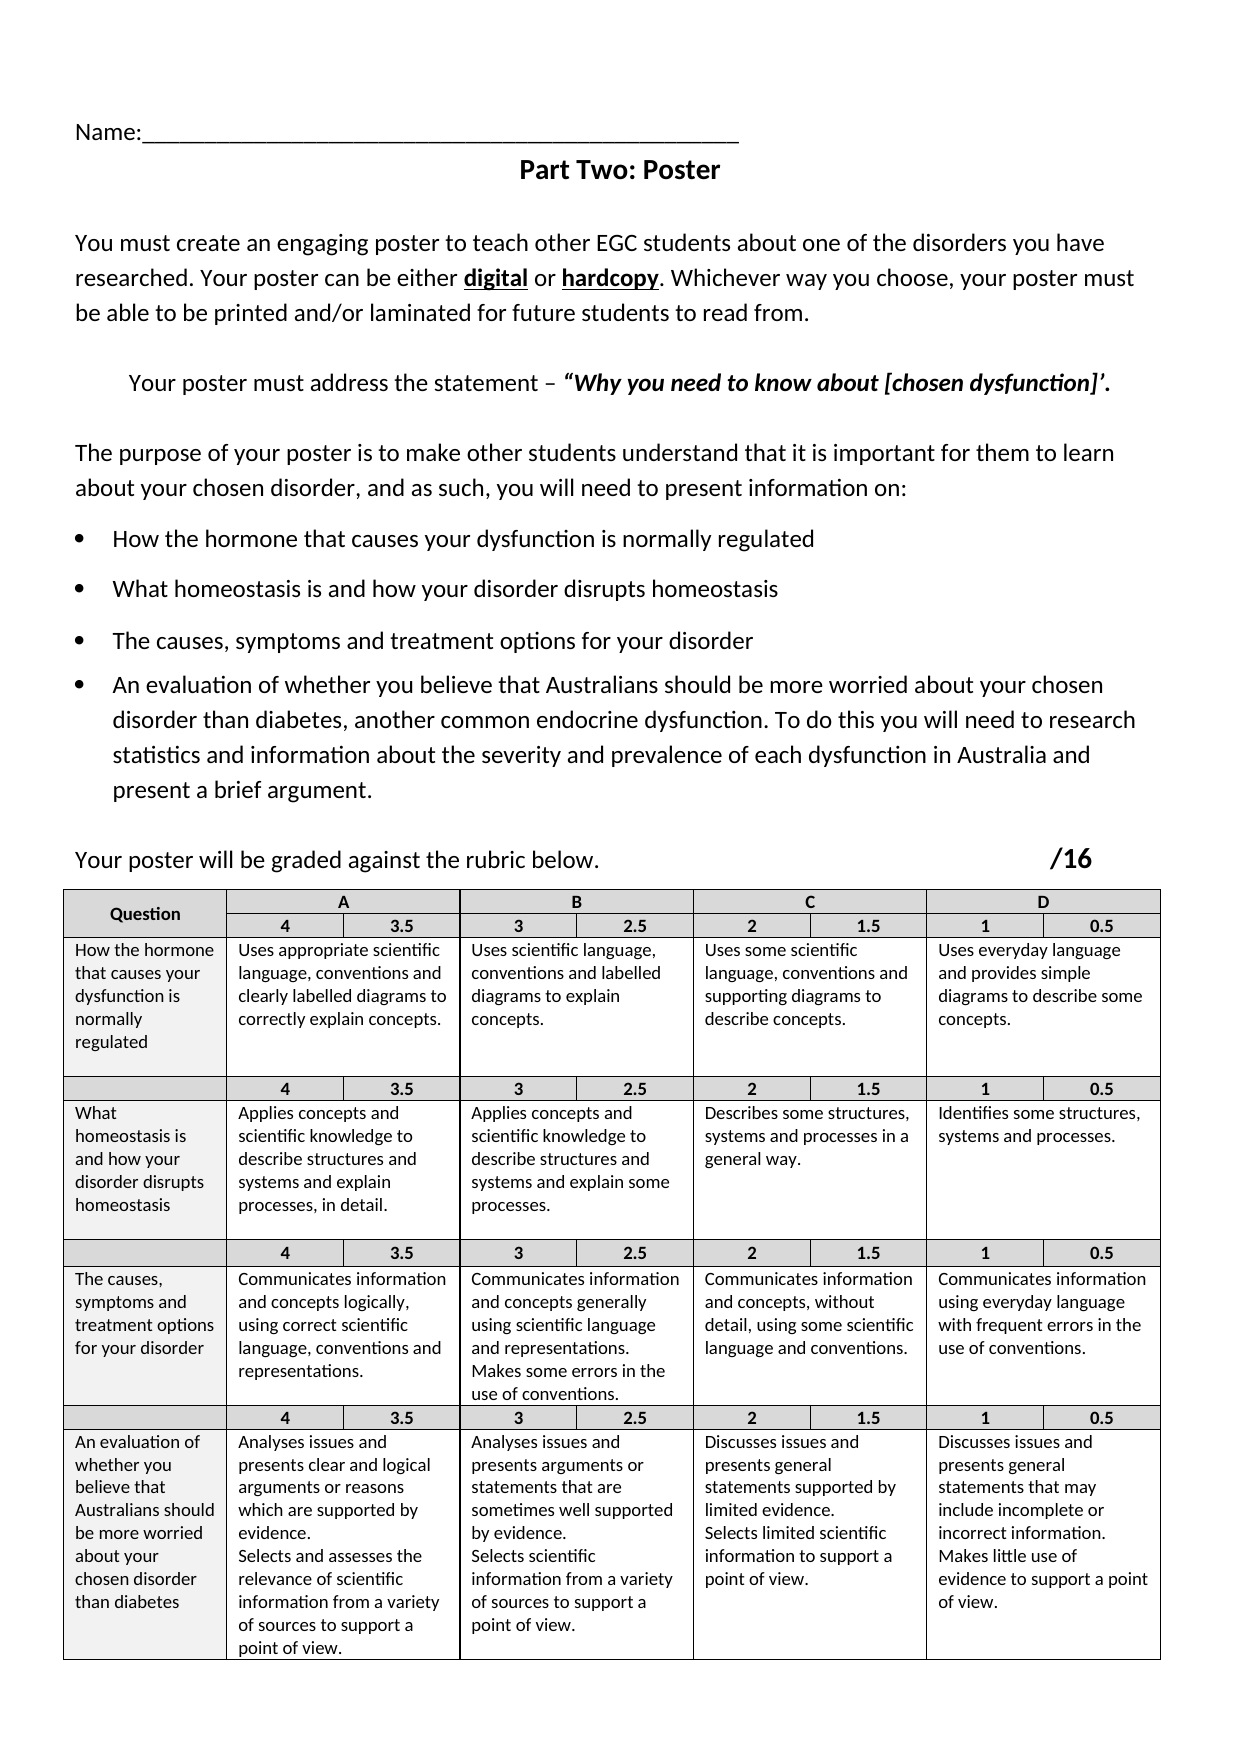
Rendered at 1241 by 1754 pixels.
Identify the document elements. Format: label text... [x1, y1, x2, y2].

table_cell Identifies some structures, systems and processes. [927, 1101, 1160, 1239]
table_cell Describes some structures, systems and processes in a general way. [694, 1101, 926, 1239]
table_cell 1 [927, 1240, 1043, 1266]
table_cell 0.5 [1044, 914, 1160, 937]
table_cell Uses appropriate scientific language, conventions and clearly labelled diagrams to correctly explain concepts. [227, 938, 459, 1076]
table_cell 2.5 [577, 1240, 693, 1266]
table_cell Communicates information using everyday language with frequent errors in the use of conventions. [927, 1267, 1160, 1405]
table_cell 0.5 [1044, 1406, 1160, 1429]
table_cell 1.5 [811, 1077, 926, 1100]
table_cell Applies concepts and scientific knowledge to describe structures and systems and explain some processes. [461, 1101, 693, 1239]
table_cell Communicates information and concepts logically, using correct scientific language, conventions and representations. [227, 1267, 459, 1405]
table_cell 1 [927, 1406, 1043, 1429]
table_cell 2.5 [577, 1077, 693, 1100]
table_cell 2 [694, 1406, 810, 1429]
table_cell 1 [927, 1077, 1043, 1100]
text You must create an engaging poster to teach other EGC students about one of the disorders you have researched. Your poster can be either digital or hardcopy. Whichever way you choose, your poster must be able to be printed and/or laminated for future students to read from. [75, 227, 1165, 328]
table_cell 2.5 [577, 1406, 693, 1429]
table_cell An evaluation of whether you believe that Australians should be more worried about your chosen disorder than diabetes [64, 1430, 226, 1659]
table_cell 3 [461, 1077, 576, 1100]
table_cell 1.5 [811, 1406, 926, 1429]
table_cell 3.5 [344, 1240, 459, 1266]
table_cell Communicates information and concepts, without detail, using some scientific language and conventions. [694, 1267, 926, 1405]
table_cell Applies concepts and scientific knowledge to describe structures and systems and explain processes, in detail. [227, 1101, 459, 1239]
table_cell 2 [694, 1240, 810, 1266]
table_header D [927, 890, 1160, 913]
table_cell Analyses issues and presents clear and logical arguments or reasons which are supported by evidence. Selects and assesses the relevance of scientific information from a variety of sources to support a point of view. [227, 1430, 459, 1659]
table_cell 1.5 [811, 1240, 926, 1266]
text The purpose of your poster is to make other students understand that it is important for them to learn about your chosen disorder, and as such, you will need to present information on: [75, 437, 1165, 503]
table_cell Uses scientific language, conventions and labelled diagrams to explain concepts. [461, 938, 693, 1076]
table_cell 3 [461, 1240, 576, 1266]
table_cell Uses everyday language and provides simple diagrams to describe some concepts. [927, 938, 1160, 1076]
table_cell Uses some scientific language, conventions and supporting diagrams to describe concepts. [694, 938, 926, 1076]
table_cell Communicates information and concepts generally using scientific language and representations. Makes some errors in the use of conventions. [461, 1267, 693, 1405]
table_cell Discusses issues and presents general statements that may include incomplete or incorrect information. Makes little use of evidence to support a point of view. [927, 1430, 1160, 1659]
table_cell [64, 1240, 226, 1266]
table_cell The causes, symptoms and treatment options for your disorder [64, 1267, 226, 1405]
table_header A [227, 890, 459, 913]
table_cell 4 [227, 1077, 343, 1100]
table_cell 2.5 [577, 914, 693, 937]
table_cell Analyses issues and presents arguments or statements that are sometimes well supported by evidence. Selects scientific information from a variety of sources to support a point of view. [461, 1430, 693, 1659]
text Your poster will be graded against the rubric below. /16 [75, 840, 1165, 875]
list An evaluation of whether you believe that Australians should be more worried about your chosen disorder than diabetes, another common endocrine dysfunction. To do this you will need to research statistics and information about the severity and prevalence of each dysfunction in Australia and present a brief argument. [75, 669, 1165, 805]
list What homeostasis is and how your disorder disrupts homeostasis [75, 573, 1165, 604]
table_cell 3.5 [344, 1406, 459, 1429]
table_cell 0.5 [1044, 1077, 1160, 1100]
table_cell 2 [694, 1077, 810, 1100]
table_cell [64, 1406, 226, 1429]
table_cell 3 [461, 914, 576, 937]
table_cell 1 [927, 914, 1043, 937]
table_cell [64, 1077, 226, 1100]
table_cell 4 [227, 1406, 343, 1429]
table_cell 3.5 [344, 1077, 459, 1100]
table_cell 4 [227, 914, 343, 937]
table_header Question [64, 890, 226, 937]
table_cell How the hormone that causes your dysfunction is normally regulated [64, 938, 226, 1076]
table_cell 2 [694, 914, 810, 937]
table_header B [461, 890, 693, 913]
table_header C [694, 890, 926, 913]
table_cell What homeostasis is and how your disorder disrupts homeostasis [64, 1101, 226, 1239]
table_cell 3 [461, 1406, 576, 1429]
table_cell 0.5 [1044, 1240, 1160, 1266]
table_cell 1.5 [811, 914, 926, 937]
text Name:________________________________________________ [75, 116, 1165, 146]
text Part Two: Poster [75, 151, 1165, 187]
list The causes, symptoms and treatment options for your disorder [75, 626, 1165, 656]
table_cell 3.5 [344, 914, 459, 937]
table_cell Discusses issues and presents general statements supported by limited evidence. Selects limited scientific information to support a point of view. [694, 1430, 926, 1659]
list How the hormone that causes your dysfunction is normally regulated [75, 523, 1165, 554]
table_cell 4 [227, 1240, 343, 1266]
text Your poster must address the statement – “Why you need to know about [chosen dysfunction]’. [75, 367, 1165, 398]
